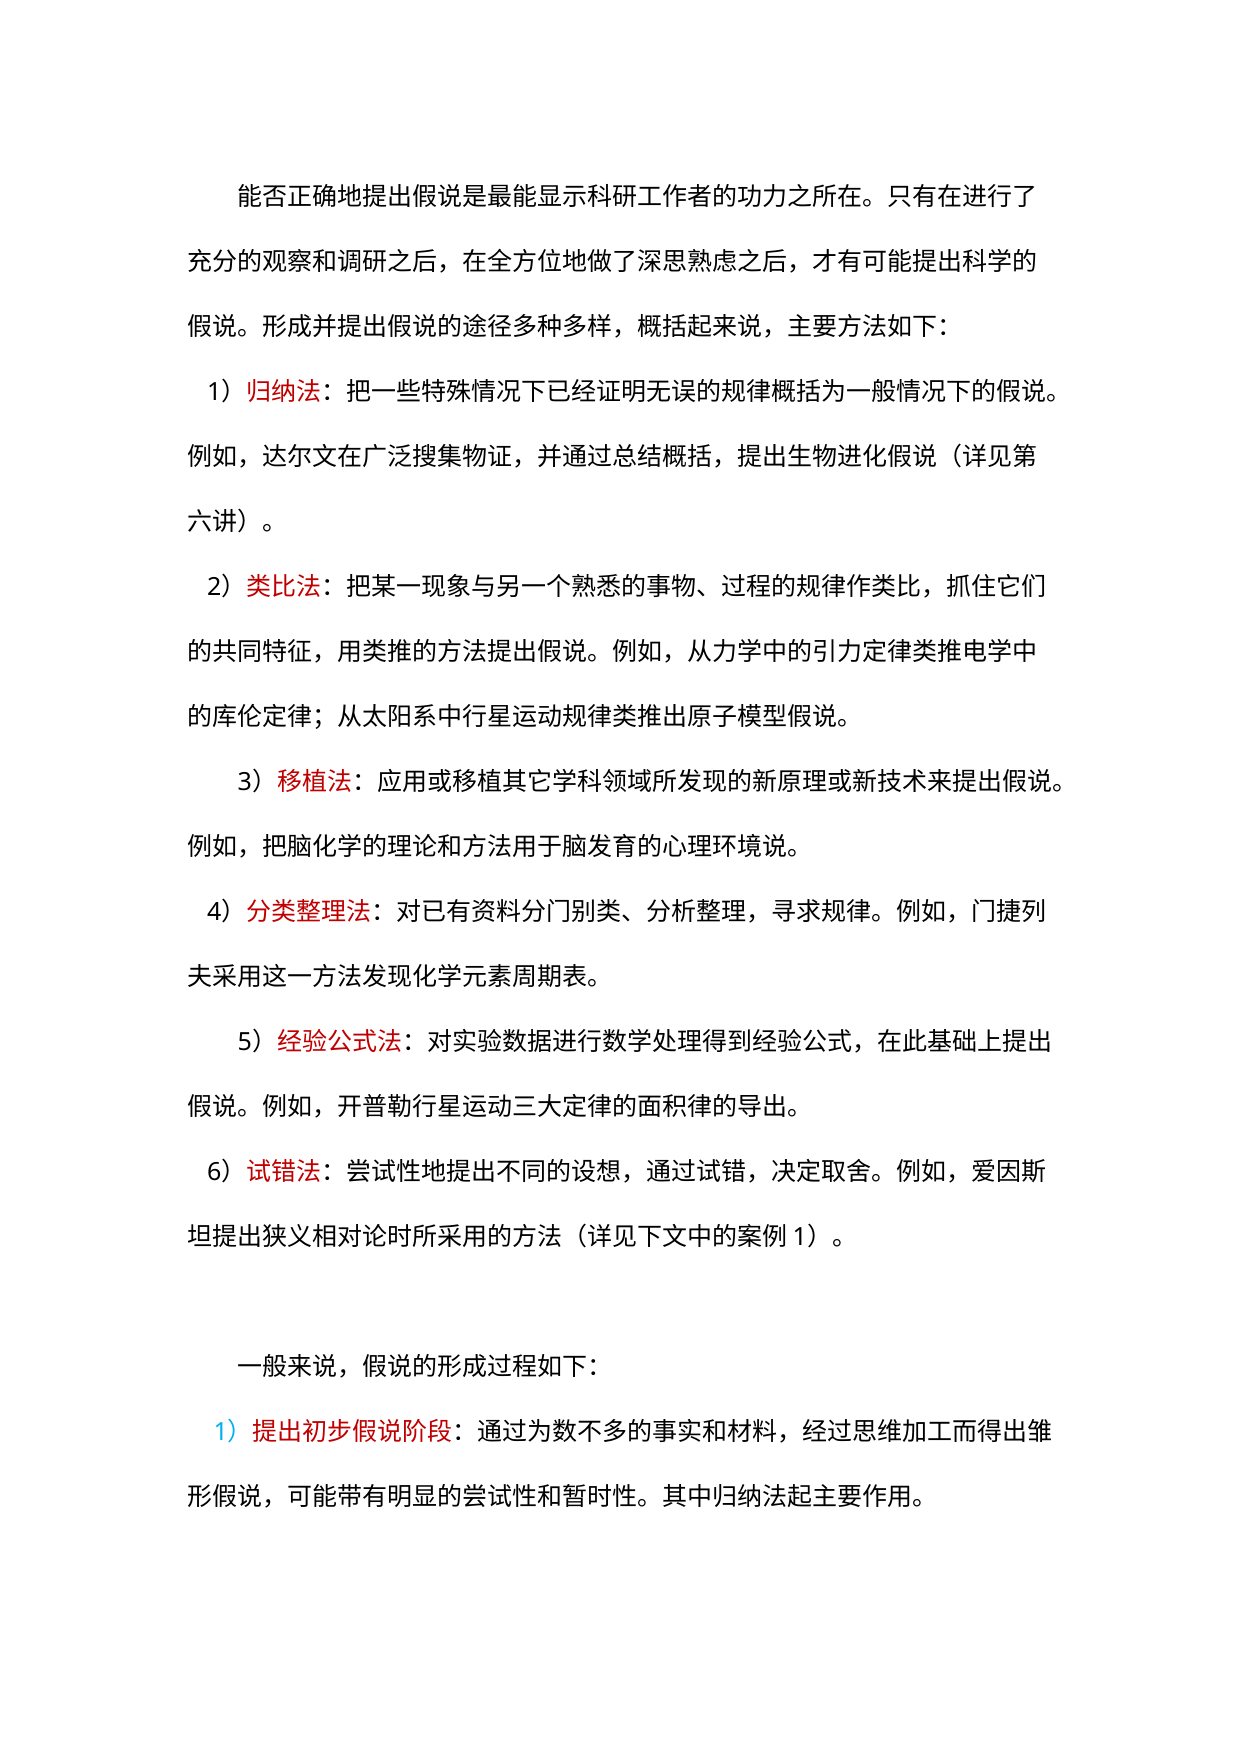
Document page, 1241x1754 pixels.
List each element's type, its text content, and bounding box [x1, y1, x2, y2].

text 5）经验公式法：对实验数据进行数学处理得到经验公式，在此基础上提出假说。例如，开普勒行星运动三大定律的面积律的导出。 [187, 1007, 1053, 1137]
text 1）归纳法：把一些特殊情况下已经证明无误的规律概括为一般情况下的假说。例如，达尔文在广泛搜集物证，并通过总结概括，提出生物进化假说（详见第六讲）。 [187, 357, 1053, 552]
text 4）分类整理法：对已有资料分门别类、分析整理，寻求规律。例如，门捷列夫采用这一方法发现化学元素周期表。 [187, 877, 1053, 1007]
text 6）试错法：尝试性地提出不同的设想，通过试错，决定取舍。例如，爱因斯坦提出狭义相对论时所采用的方法（详见下文中的案例1）。 [187, 1137, 1053, 1267]
text 能否正确地提出假说是最能显示科研工作者的功力之所在。只有在进行了充分的观察和调研之后，在全方位地做了深思熟虑之后，才有可能提出科学的假说。形成并提出假说的途径多种多样，概括起来说，主要方法如下： [187, 162, 1053, 357]
text 一般来说，假说的形成过程如下： [187, 1332, 1053, 1397]
text 3）移植法：应用或移植其它学科领域所发现的新原理或新技术来提出假说。例如，把脑化学的理论和方法用于脑发育的心理环境说。 [187, 747, 1053, 877]
text 2）类比法：把某一现象与另一个熟悉的事物、过程的规律作类比，抓住它们的共同特征，用类推的方法提出假说。例如，从力学中的引力定律类推电学中的库伦定律；从太阳系中行星运动规律类推出原子模型假说。 [187, 552, 1053, 747]
text 1）提出初步假说阶段：通过为数不多的事实和材料，经过思维加工而得出雏形假说，可能带有明显的尝试性和暂时性。其中归纳法起主要作用。 [187, 1397, 1053, 1527]
